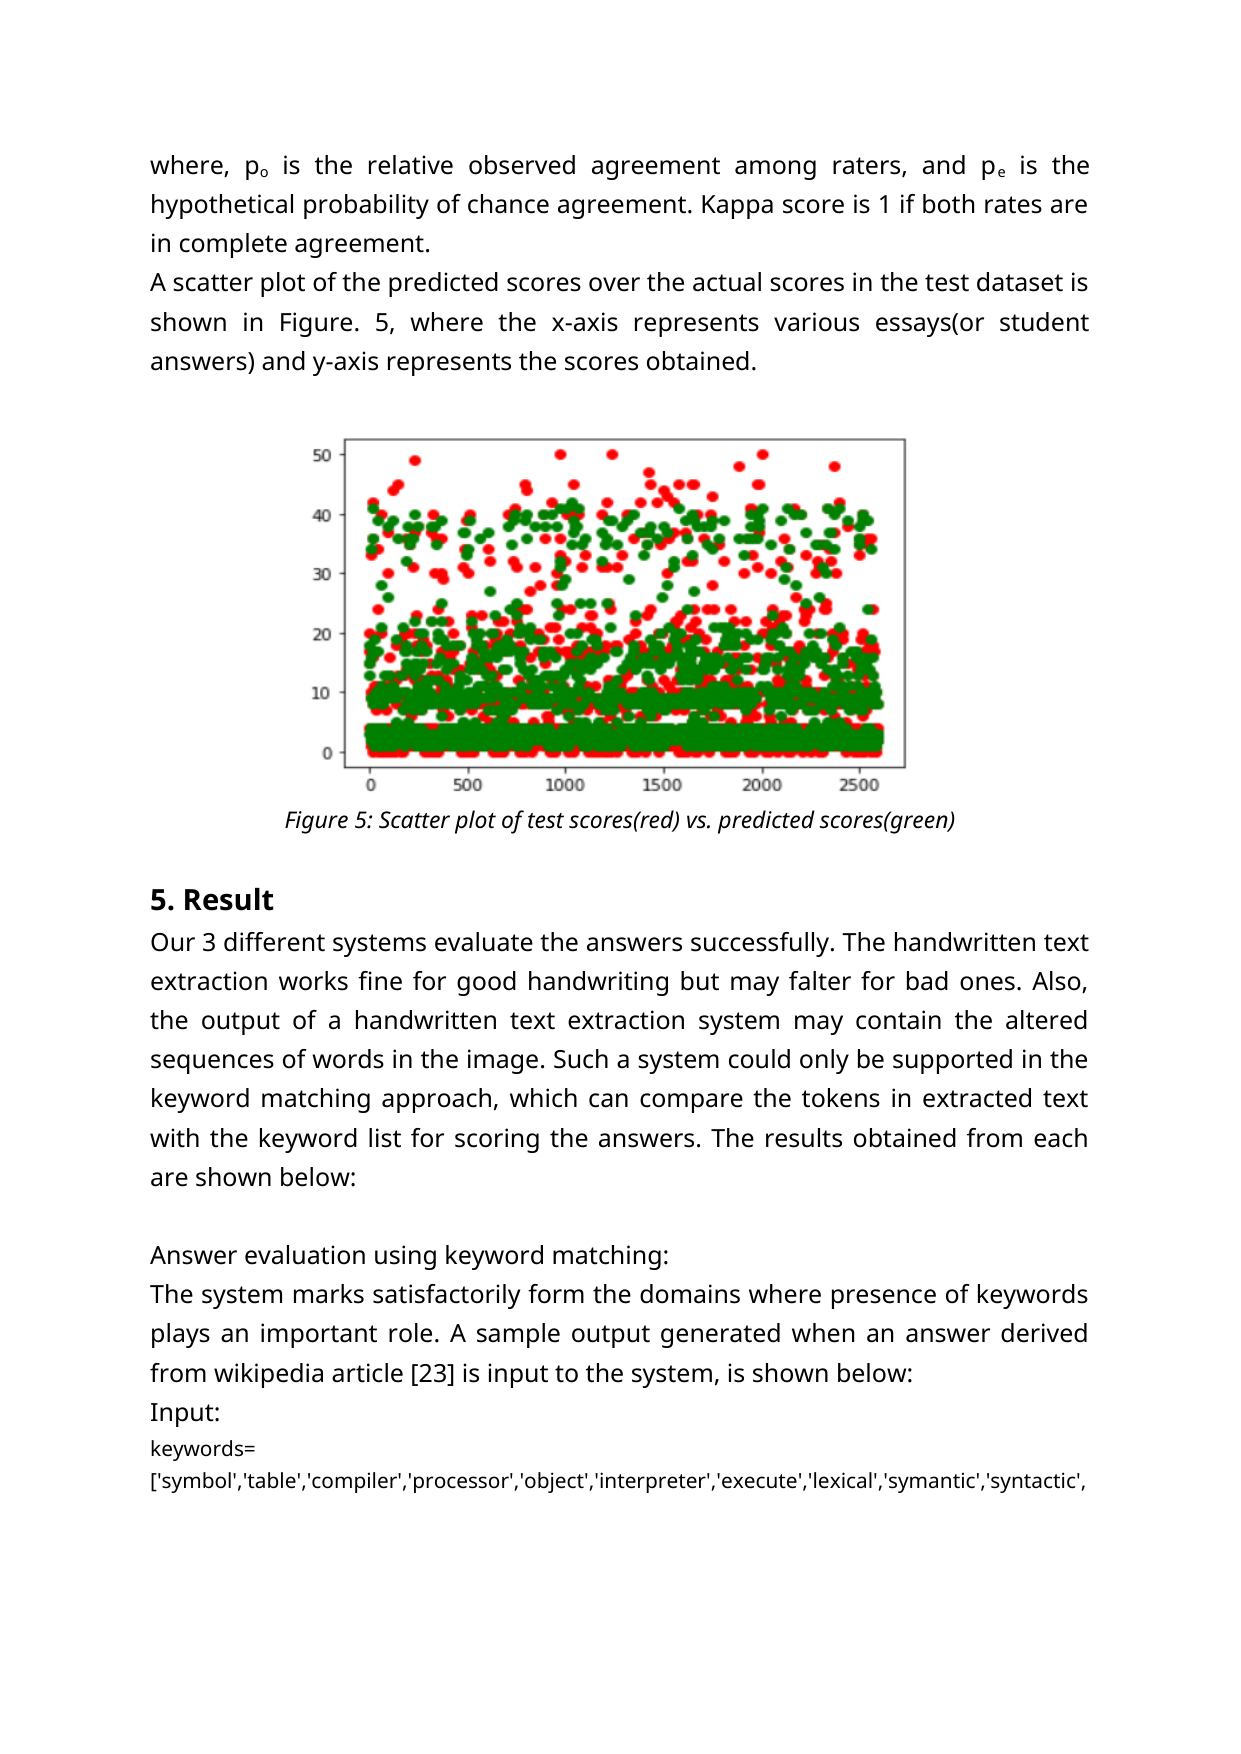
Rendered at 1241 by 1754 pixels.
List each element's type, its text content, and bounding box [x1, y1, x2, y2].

text Input: [150, 1394, 1090, 1428]
text 5. Result [150, 879, 1090, 918]
text A scatter plot of the predicted scores over the actual scores in the test dataset is shown in Figure. 5, where the x-axis represents various essays(or student answers) and y-axis represents the scores obtained. [150, 265, 1090, 377]
text Figure 5: Scatter plot of test scores(red) vs. predicted scores(green) [150, 804, 1090, 835]
picture [302, 421, 938, 800]
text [150, 1434, 1090, 1495]
text The system marks satisfactorily form the domains where presence of keywords plays an important role. A sample output generated when an answer derived from wikipedia article [23] is input to the system, is shown below: [150, 1277, 1090, 1389]
text where, po is the relative observed agreement among raters, and pe is the hypothetical probability of chance agreement. Kappa score is 1 if both rates are in complete agreement. [150, 148, 1090, 260]
text Answer evaluation using keyword matching: [150, 1238, 1090, 1272]
text Our 3 different systems evaluate the answers successfully. The handwritten text extraction works fine for good handwriting but may falter for bad ones. Also, the output of a handwritten text extraction system may contain the altered sequences of words in the image. Such a system could only be supported in the keyword matching approach, which can compare the tokens in extracted text with the keyword list for scoring the answers. The results obtained from each are shown below: [150, 924, 1090, 1193]
